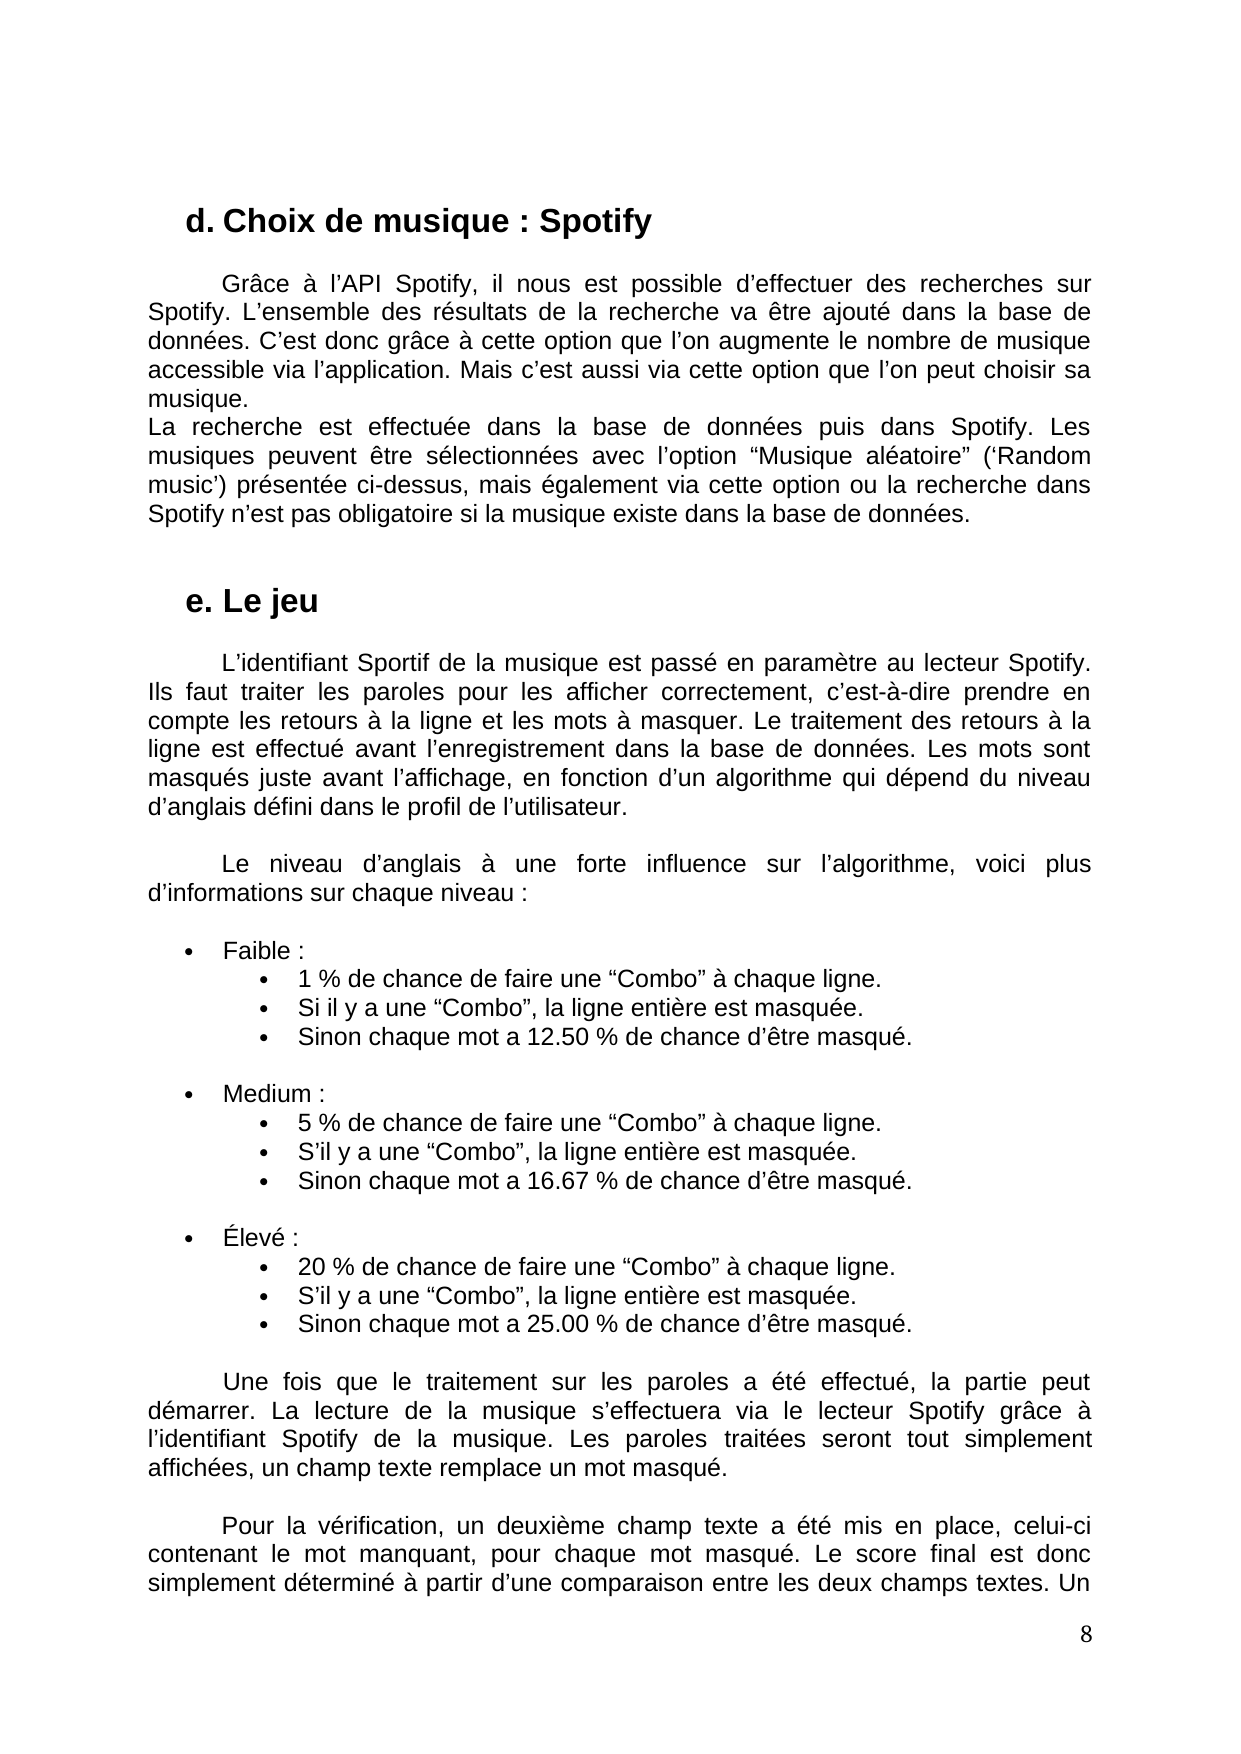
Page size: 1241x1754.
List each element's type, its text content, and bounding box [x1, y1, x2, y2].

list Sinon chaque mot a 16.67 % de chance d’être masqué. [260, 1166, 1093, 1194]
text Grâce à l’API Spotify, il nous est possible d’effectuer des recherches sur Spotify. L’ensemble des résultats de la recherche va être ajouté dans la base de données. C’est donc grâce à cette option que l’on augmente le nombre de musique accessible via l’application. Mais c’est aussi via cette option que l’on peut choisir sa musique. [148, 268, 1093, 412]
list S’il y a une “Combo”, la ligne entière est masquée. [260, 1137, 1093, 1166]
list Élevé : [185, 1223, 1093, 1252]
list Le jeu [185, 581, 1093, 619]
list Faible : [185, 936, 1093, 964]
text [148, 1511, 1093, 1597]
text L’identifiant Sportif de la musique est passé en paramètre au lecteur Spotify. Ils faut traiter les paroles pour les afficher correctement, c’est-à-dire prendre en compte les retours à la ligne et les mots à masquer. Le traitement des retours à la ligne est effectué avant l’enregistrement dans la base de données. Les mots sont masqués juste avant l’affichage, en fonction d’un algorithme qui dépend du niveau d’anglais défini dans le profil de l’utilisateur. [148, 648, 1093, 821]
text La recherche est effectuée dans la base de données puis dans Spotify. Les musiques peuvent être sélectionnées avec l’option “Musique aléatoire” (‘Random music’) présentée ci-dessus, mais également via cette option ou la recherche dans Spotify n’est pas obligatoire si la musique existe dans la base de données. [148, 412, 1093, 527]
text Une fois que le traitement sur les paroles a été effectué, la partie peut démarrer. La lecture de la musique s’effectuera via le lecteur Spotify grâce à l’identifiant Spotify de la musique. Les paroles traitées seront tout simplement affichées, un champ texte remplace un mot masqué. [148, 1367, 1093, 1482]
list 20 % de chance de faire une “Combo” à chaque ligne. [260, 1252, 1093, 1281]
list Choix de musique : Spotify [185, 201, 1093, 240]
list Sinon chaque mot a 25.00 % de chance d’être masqué. [260, 1309, 1093, 1338]
list 5 % de chance de faire une “Combo” à chaque ligne. [260, 1108, 1093, 1137]
list Si il y a une “Combo”, la ligne entière est masquée. [260, 993, 1093, 1022]
list 1 % de chance de faire une “Combo” à chaque ligne. [260, 964, 1093, 993]
list Medium : [185, 1079, 1093, 1108]
text Le niveau d’anglais à une forte influence sur l’algorithme, voici plus d’informations sur chaque niveau : [148, 849, 1093, 907]
list Sinon chaque mot a 12.50 % de chance d’être masqué. [260, 1022, 1093, 1051]
list S’il y a une “Combo”, la ligne entière est masquée. [260, 1281, 1093, 1309]
